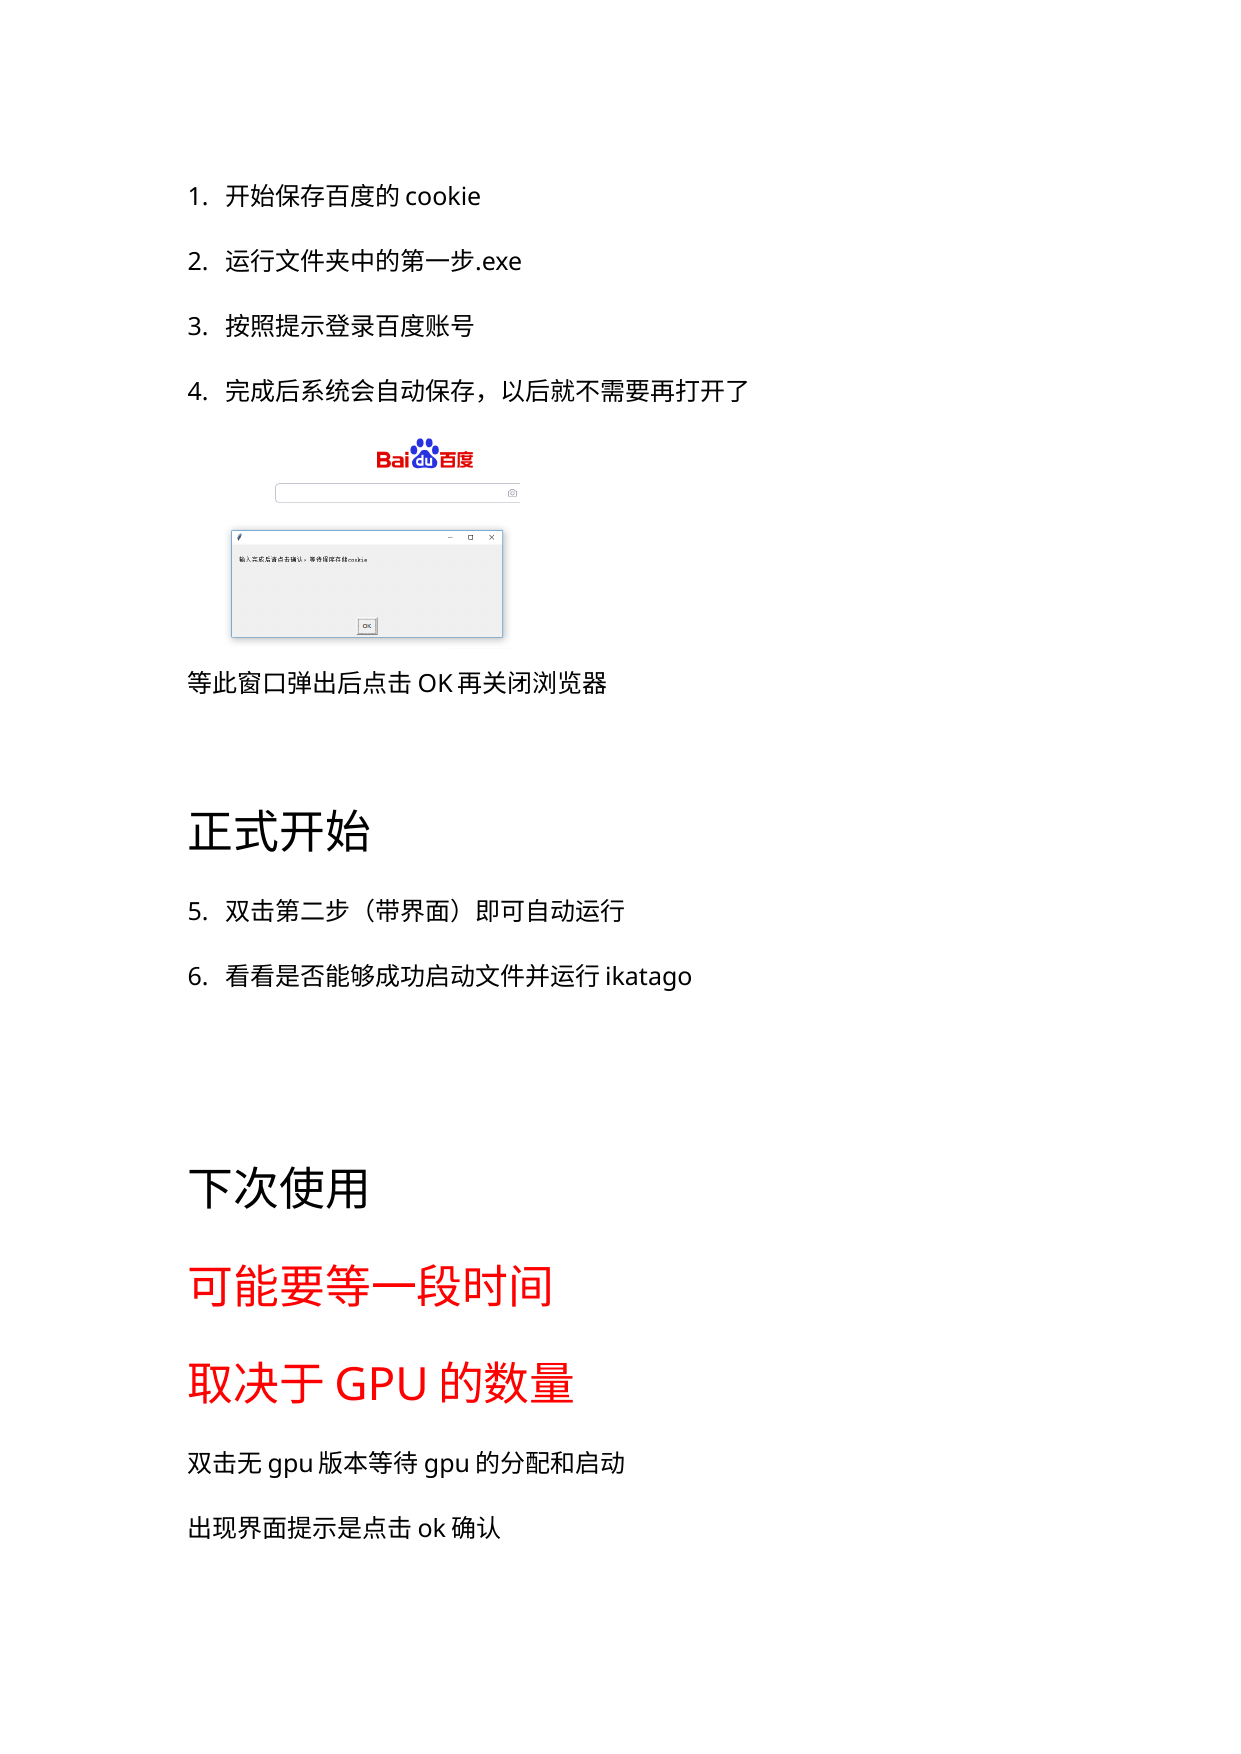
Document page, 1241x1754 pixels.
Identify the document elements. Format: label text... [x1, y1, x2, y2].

list 运行文件夹中的第一步.exe [187, 227, 1053, 292]
list 开始保存百度的cookie [187, 162, 1053, 227]
list 双击第二步（带界面）即可自动运行 [187, 877, 1053, 942]
text 双击无gpu版本等待gpu的分配和启动 [187, 1429, 1053, 1494]
picture [187, 422, 520, 649]
text 等此窗口弹出后点击OK再关闭浏览器 [187, 649, 1053, 714]
text 出现界面提示是点击ok确认 [187, 1494, 1053, 1559]
list 完成后系统会自动保存，以后就不需要再打开了 [187, 357, 1053, 422]
text 下次使用 [187, 1137, 1053, 1234]
text 可能要等一段时间 [187, 1234, 1053, 1332]
list 看看是否能够成功启动文件并运行ikatago [187, 942, 1053, 1007]
text 正式开始 [187, 779, 1053, 877]
text 取决于GPU的数量 [187, 1332, 1053, 1429]
list 按照提示登录百度账号 [187, 292, 1053, 357]
